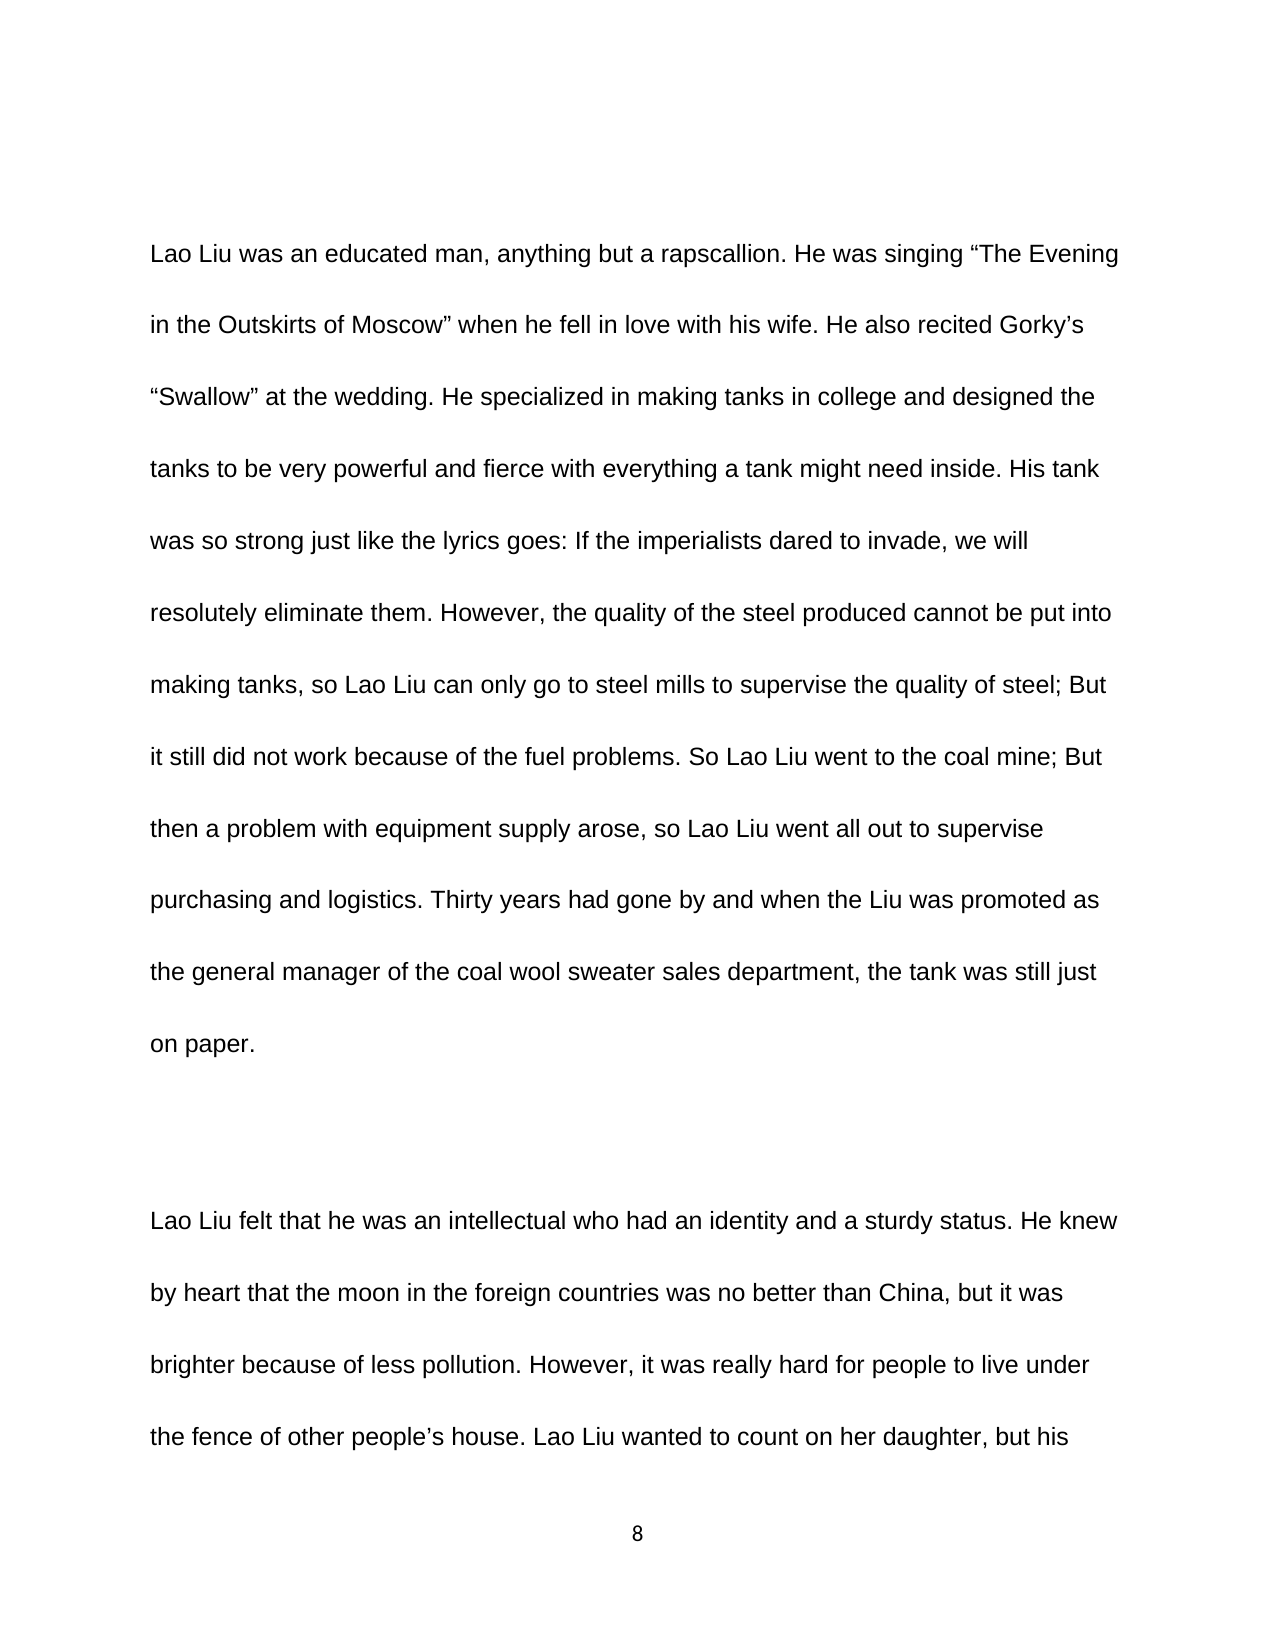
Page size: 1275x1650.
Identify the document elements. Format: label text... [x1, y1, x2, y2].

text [150, 1206, 1125, 1451]
text Lao Liu was an educated man, anything but a rapscallion. He was singing “The Evening in the Outskirts of Moscow” when he fell in love with his wife. He also recited Gorky’s “Swallow” at the wedding. He specialized in making tanks in college and designed the tanks to be very powerful and fierce with everything a tank might need inside. His tank was so strong just like the lyrics goes: If the imperialists dared to invade, we will resolutely eliminate them. However, the quality of the steel produced cannot be put into making tanks, so Lao Liu can only go to steel mills to supervise the quality of steel; But it still did not work because of the fuel problems. So Lao Liu went to the coal mine; But then a problem with equipment supply arose, so Lao Liu went all out to supervise purchasing and logistics. Thirty years had gone by and when the Liu was promoted as the general manager of the coal wool sweater sales department, the tank was still just on paper. [150, 238, 1125, 1058]
